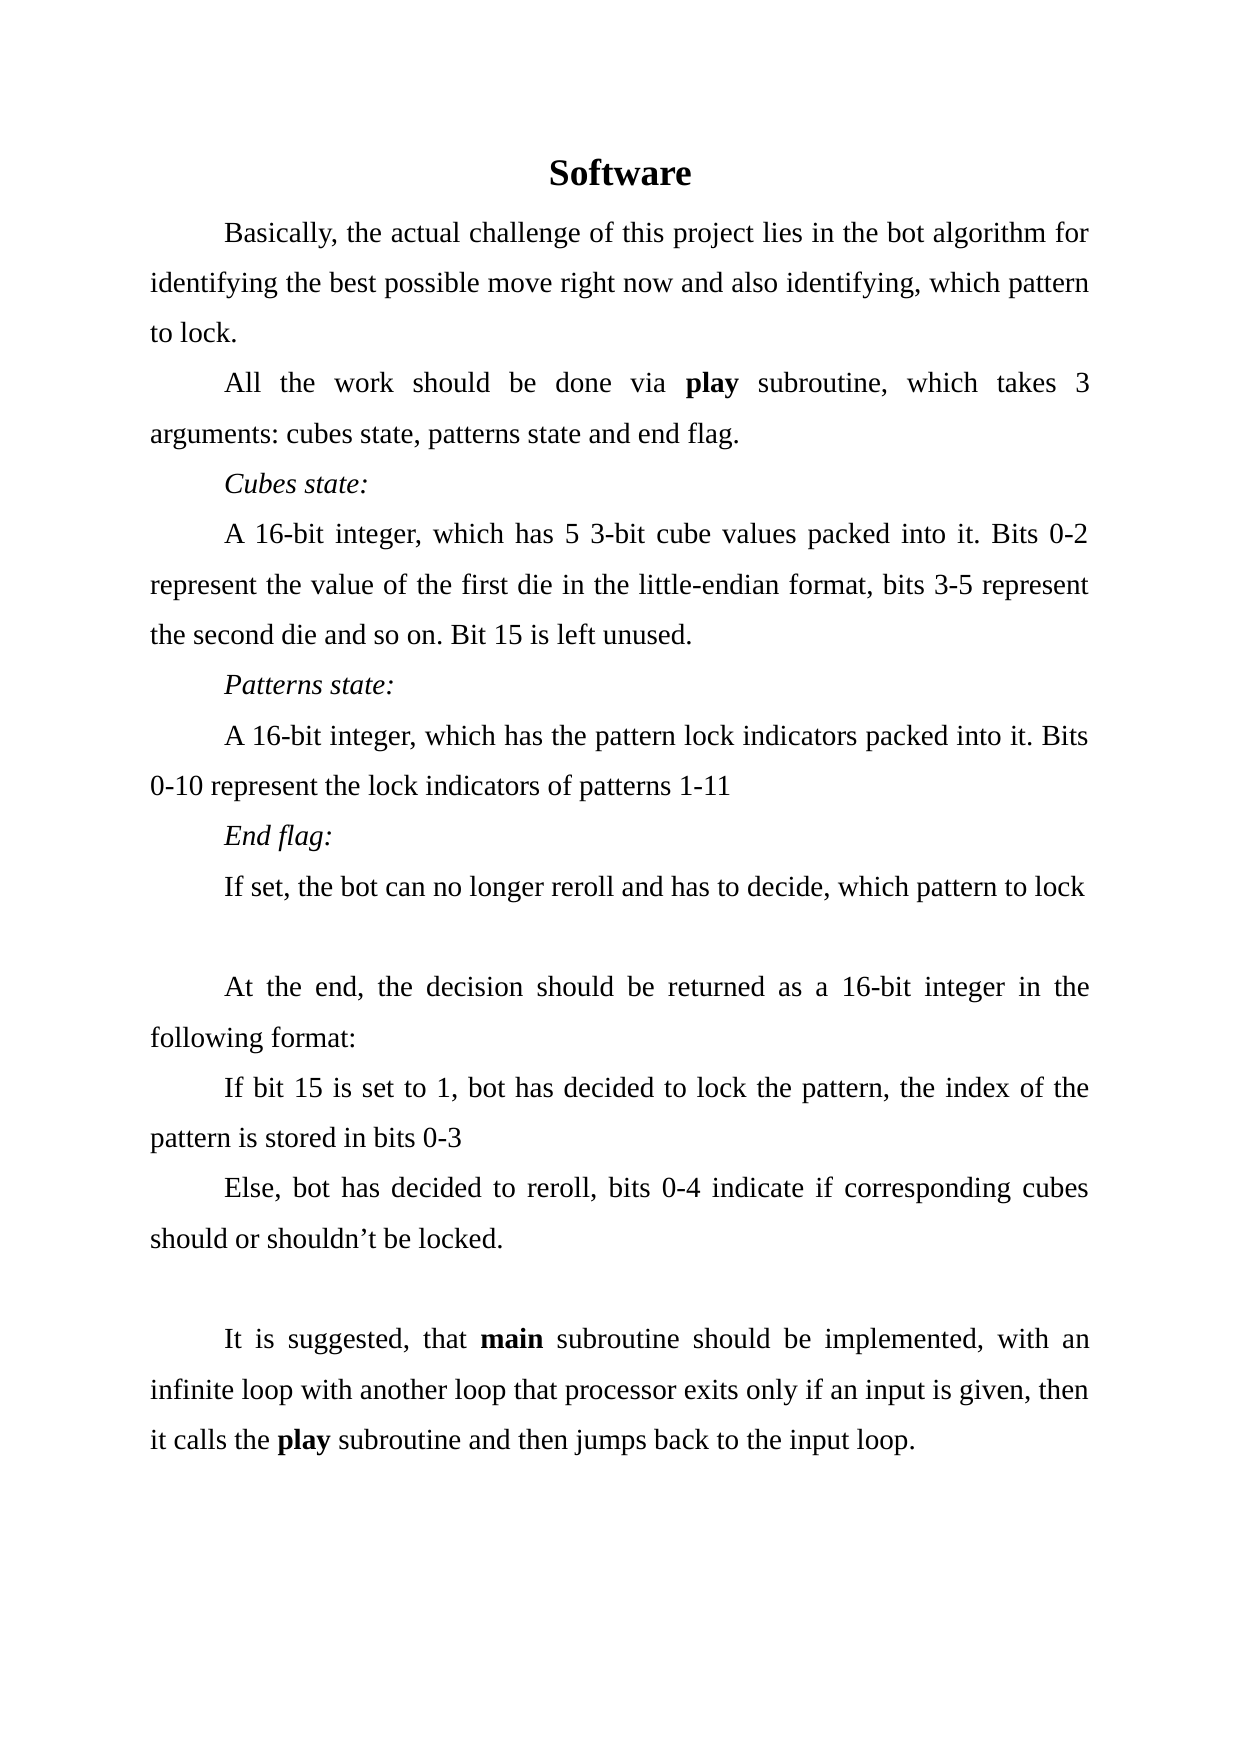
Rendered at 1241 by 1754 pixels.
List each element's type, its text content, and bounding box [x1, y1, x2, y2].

text A 16-bit integer, which has 5 3-bit cube values packed into it. Bits 0-2 represent the value of the first die in the little-endian format, bits 3-5 represent the second die and so on. Bit 15 is left unused. [150, 517, 1090, 651]
text Else, bot has decided to reroll, bits 0-4 indicate if corresponding cubes should or shouldn’t be locked. [150, 1171, 1090, 1254]
text If set, the bot can no longer reroll and has to decide, which pattern to lock [150, 869, 1090, 902]
text At the end, the decision should be returned as a 16-bit integer in the following format: [150, 969, 1090, 1053]
text All the work should be done via play subroutine, which takes 3 arguments: cubes state, patterns state and end flag. [150, 366, 1090, 449]
text A 16-bit integer, which has the pattern lock indicators packed into it. Bits 0-10 represent the lock indicators of patterns 1-11 [150, 718, 1090, 802]
text Basically, the actual challenge of this project lies in the bot algorithm for identifying the best possible move right now and also identifying, which pattern to lock. [150, 215, 1090, 349]
text End flag: [150, 818, 1090, 852]
text Cubes state: [150, 466, 1090, 500]
text Patterns state: [150, 667, 1090, 701]
text If bit 15 is set to 1, bot has decided to lock the pattern, the index of the pattern is stored in bits 0-3 [150, 1070, 1090, 1154]
subtitle Software [150, 150, 1090, 193]
text It is suggested, that main subroutine should be implemented, with an infinite loop with another loop that processor exits only if an input is given, then it calls the play subroutine and then jumps back to the input loop. [150, 1322, 1090, 1456]
